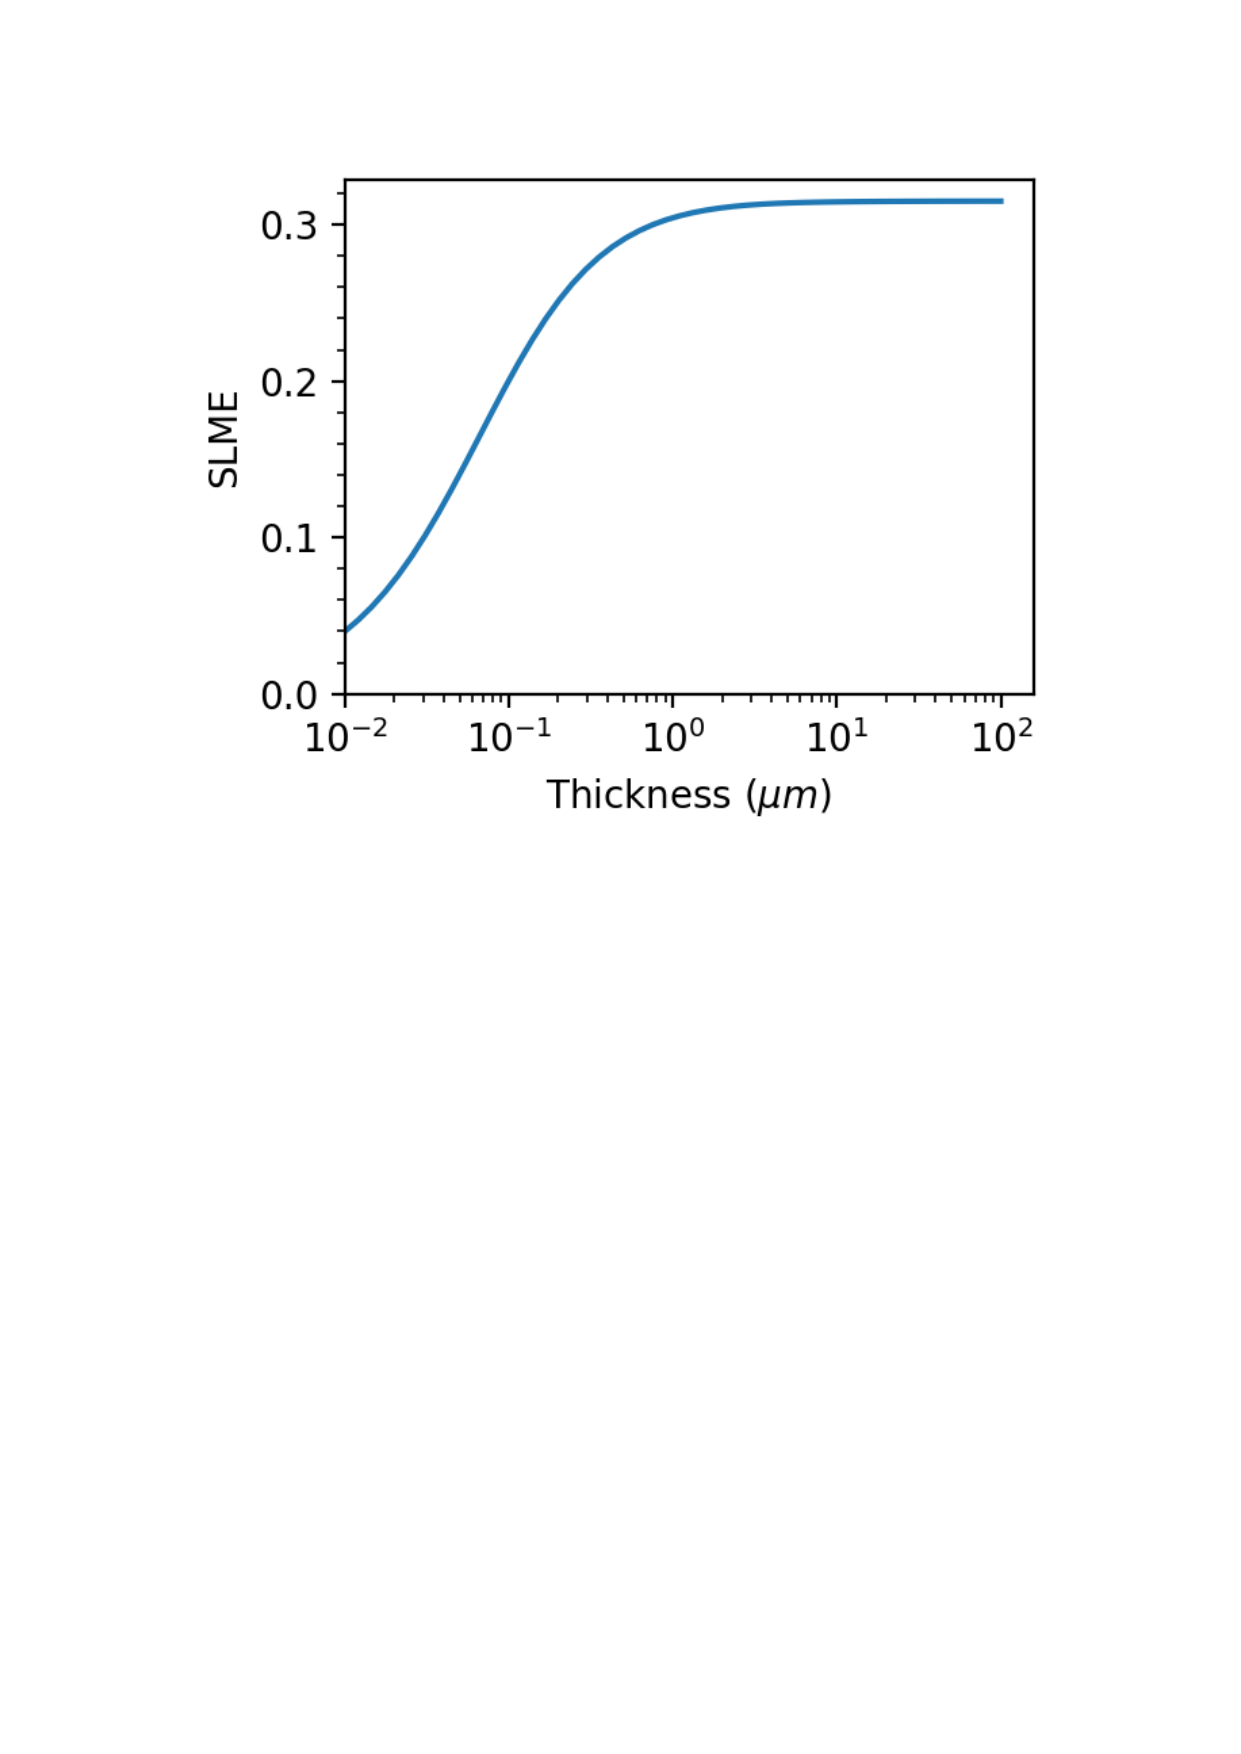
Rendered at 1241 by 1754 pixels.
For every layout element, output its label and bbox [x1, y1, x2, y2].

picture [187, 162, 1053, 838]
